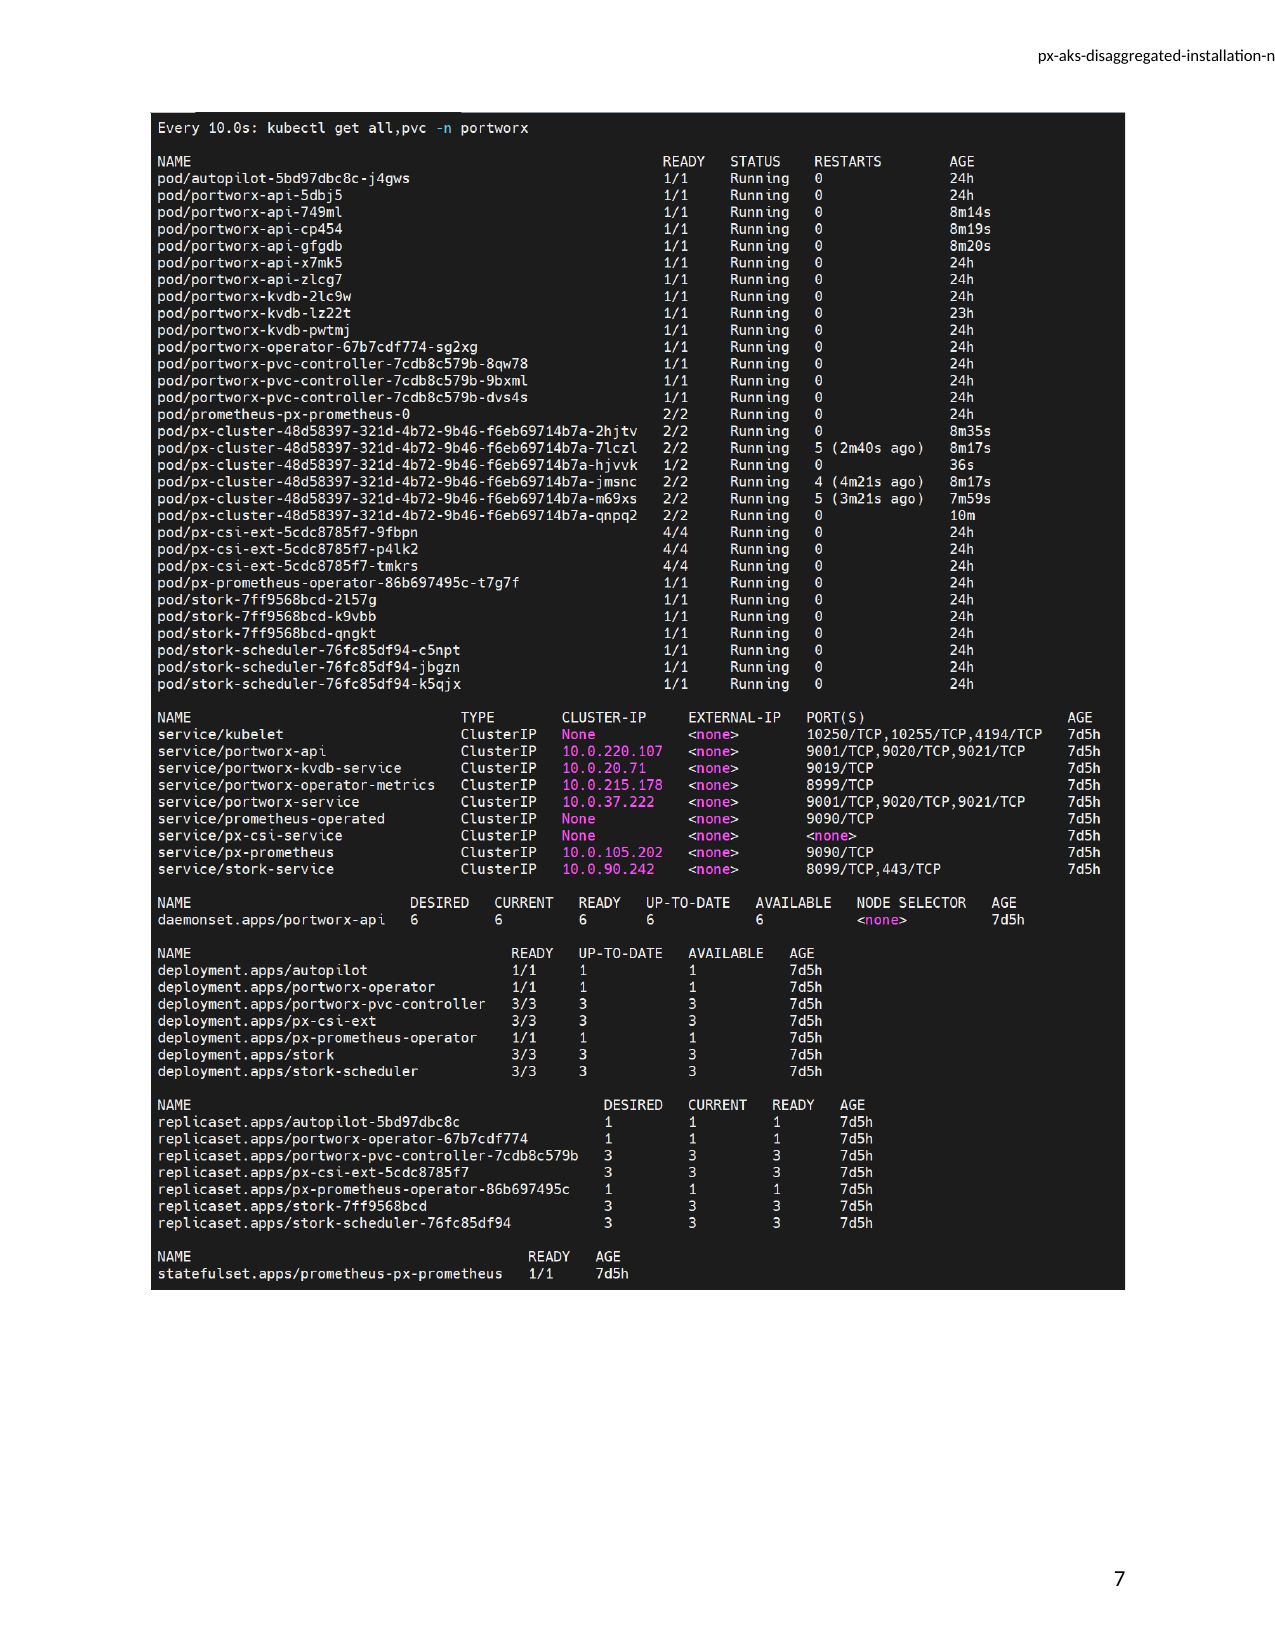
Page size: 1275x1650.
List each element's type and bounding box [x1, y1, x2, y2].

picture [150, 112, 1125, 1290]
